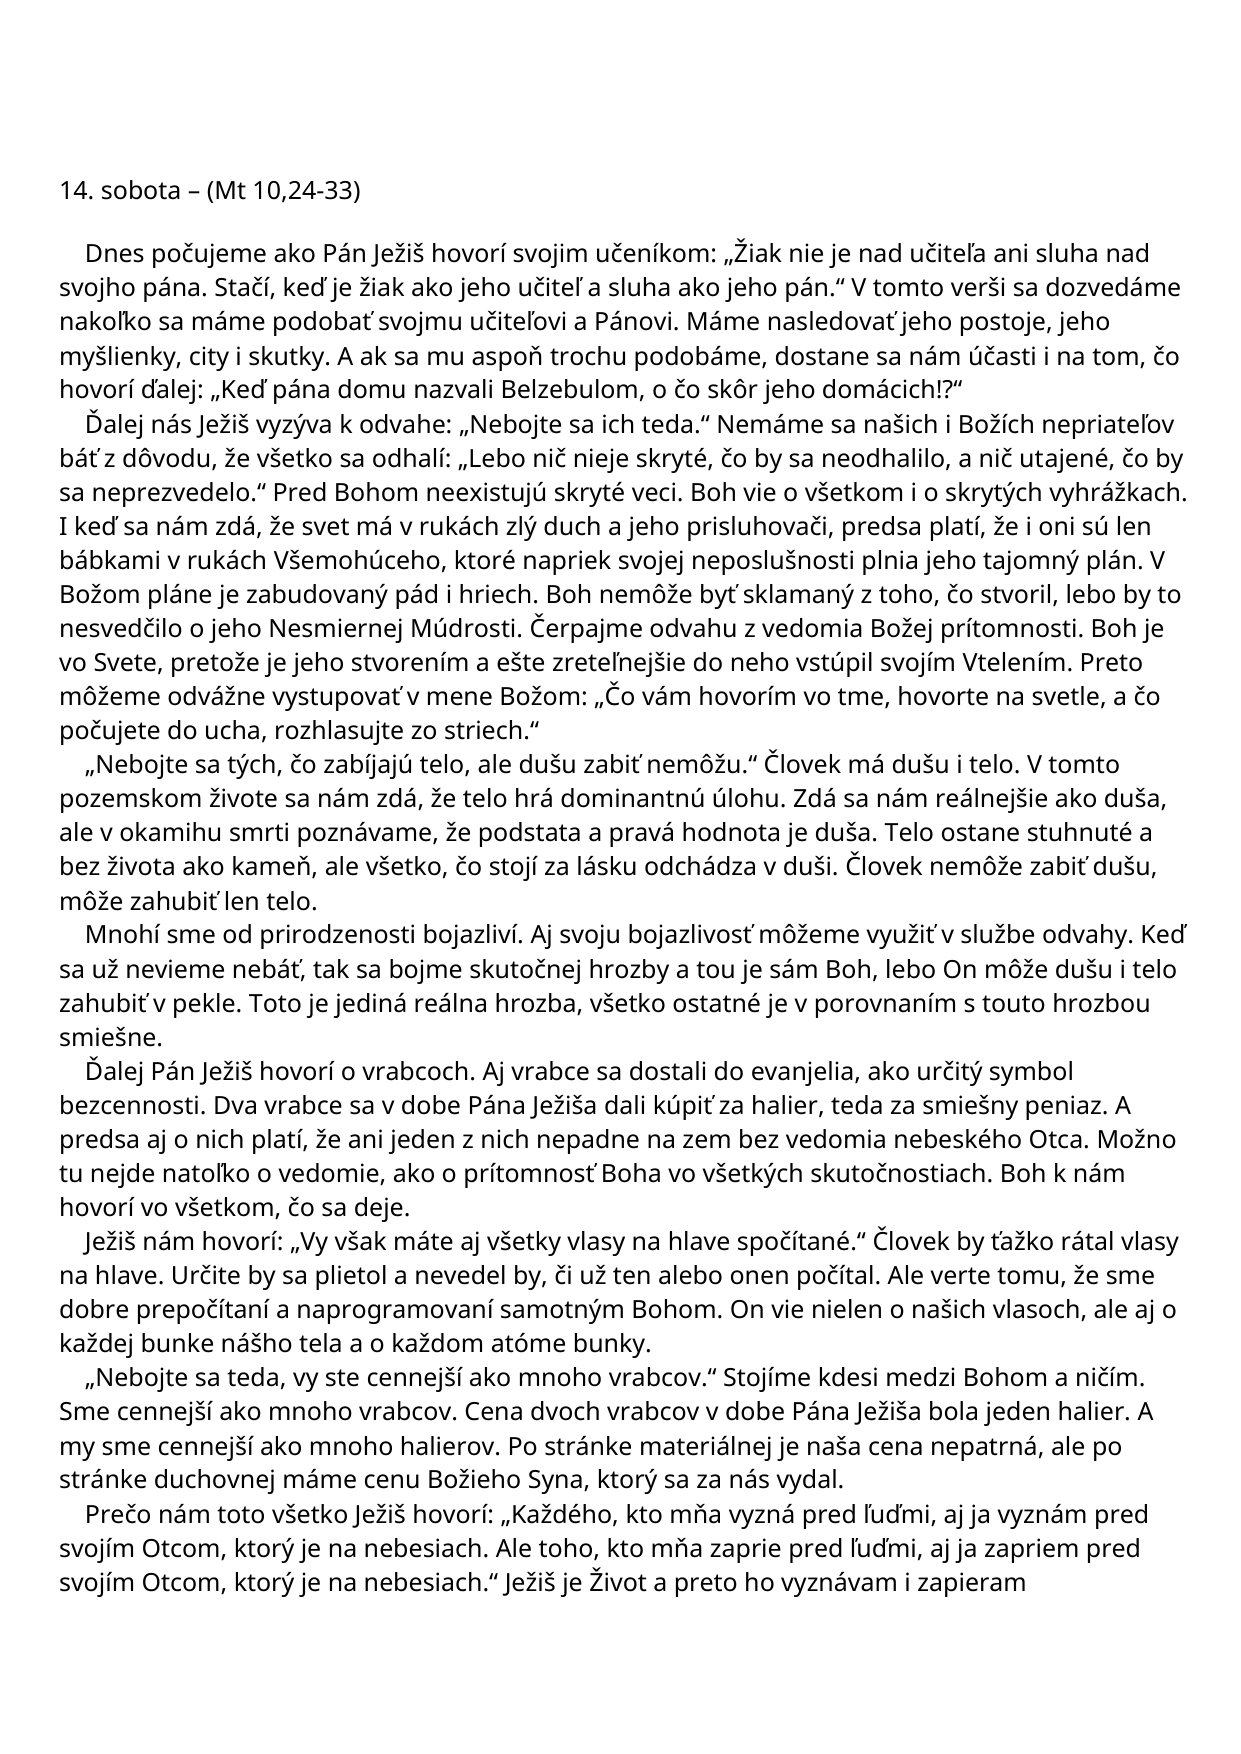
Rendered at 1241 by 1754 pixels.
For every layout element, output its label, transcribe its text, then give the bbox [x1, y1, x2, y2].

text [59, 236, 1196, 1598]
text 14. sobota – (Mt 10,24-33) [59, 173, 1196, 207]
